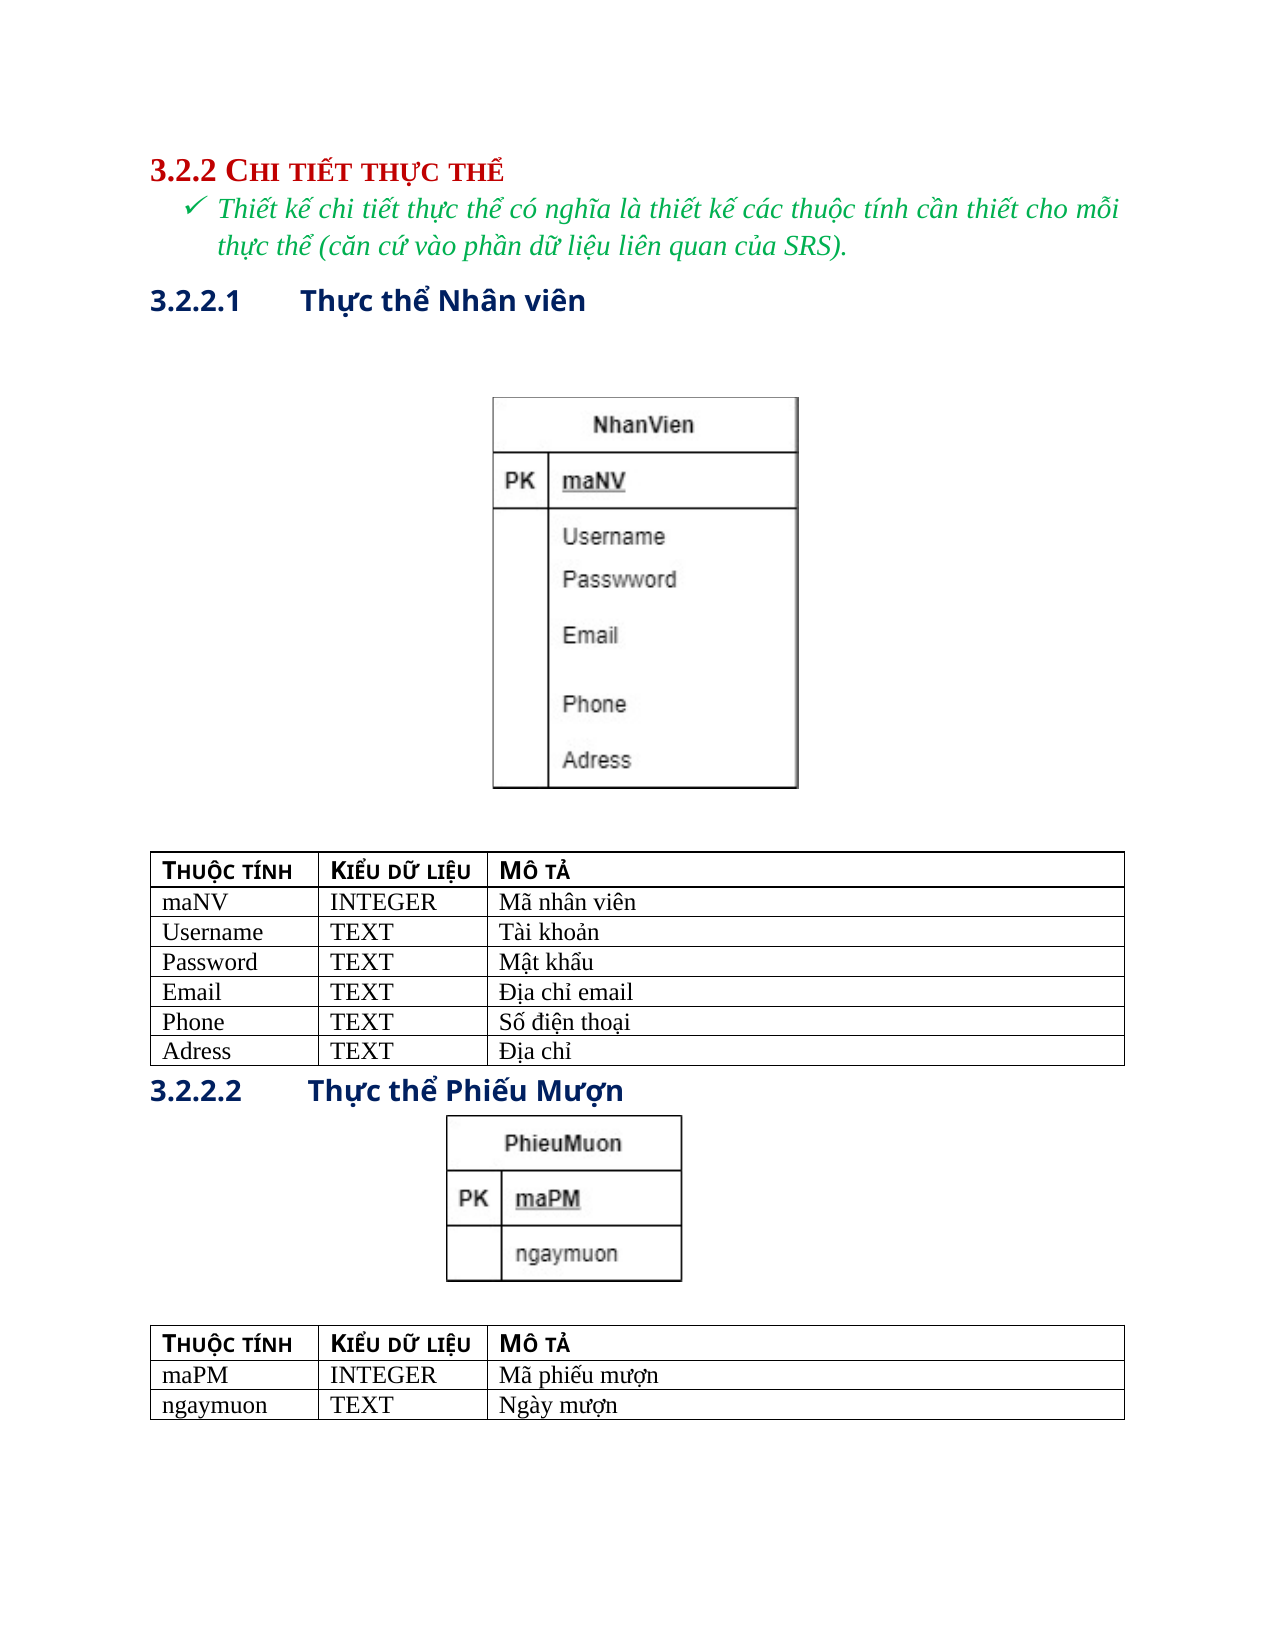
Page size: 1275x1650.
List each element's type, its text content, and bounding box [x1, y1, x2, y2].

table_cell maNV [151, 888, 318, 916]
table_header Thuộc tính [151, 853, 318, 886]
table_cell TEXT [319, 1036, 487, 1065]
table_cell ngaymuon [151, 1390, 318, 1419]
table_cell TEXT [319, 1390, 487, 1419]
table_header Kiểu dữ liệu [319, 853, 487, 886]
subtitle Thực thể Phiếu Mượn [150, 1070, 1125, 1110]
table_cell Số điện thoại [488, 1007, 1124, 1035]
table_cell Địa chỉ email [488, 977, 1124, 1006]
table_cell Phone [151, 1007, 318, 1035]
table_cell INTEGER [319, 1361, 487, 1389]
picture [446, 1115, 683, 1282]
table_cell Mật khẩu [488, 947, 1124, 976]
picture [492, 397, 799, 789]
table_header Thuộc tính [151, 1326, 318, 1359]
table_cell TEXT [319, 917, 487, 946]
table_header Mô tả [488, 1326, 1124, 1359]
table_cell Username [151, 917, 318, 946]
table_cell Địa chỉ [488, 1036, 1124, 1065]
table_cell Email [151, 977, 318, 1006]
subtitle Thực thể Nhân viên [150, 280, 1125, 320]
table_cell INTEGER [319, 888, 487, 916]
table_cell Tài khoản [488, 917, 1124, 946]
table_cell Mã nhân viên [488, 888, 1124, 916]
table_cell Ngày mượn [488, 1390, 1124, 1419]
subtitle Chi tiết thực thể [150, 150, 1125, 188]
table_cell TEXT [319, 947, 487, 976]
table_header Mô tả [488, 853, 1124, 886]
table_cell TEXT [319, 977, 487, 1006]
table_cell Adress [151, 1036, 318, 1065]
table_cell maPM [151, 1361, 318, 1389]
table_header Kiểu dữ liệu [319, 1326, 487, 1359]
table_cell Mã phiếu mượn [488, 1361, 1124, 1389]
table_cell Password [151, 947, 318, 976]
table_cell TEXT [319, 1007, 487, 1035]
list Thiết kế chi tiết thực thể có nghĩa là thiết kế các thuộc tính cần thiết cho mỗi thực thể (căn cứ vào phần dữ liệu liên quan của SRS). [179, 191, 1125, 261]
